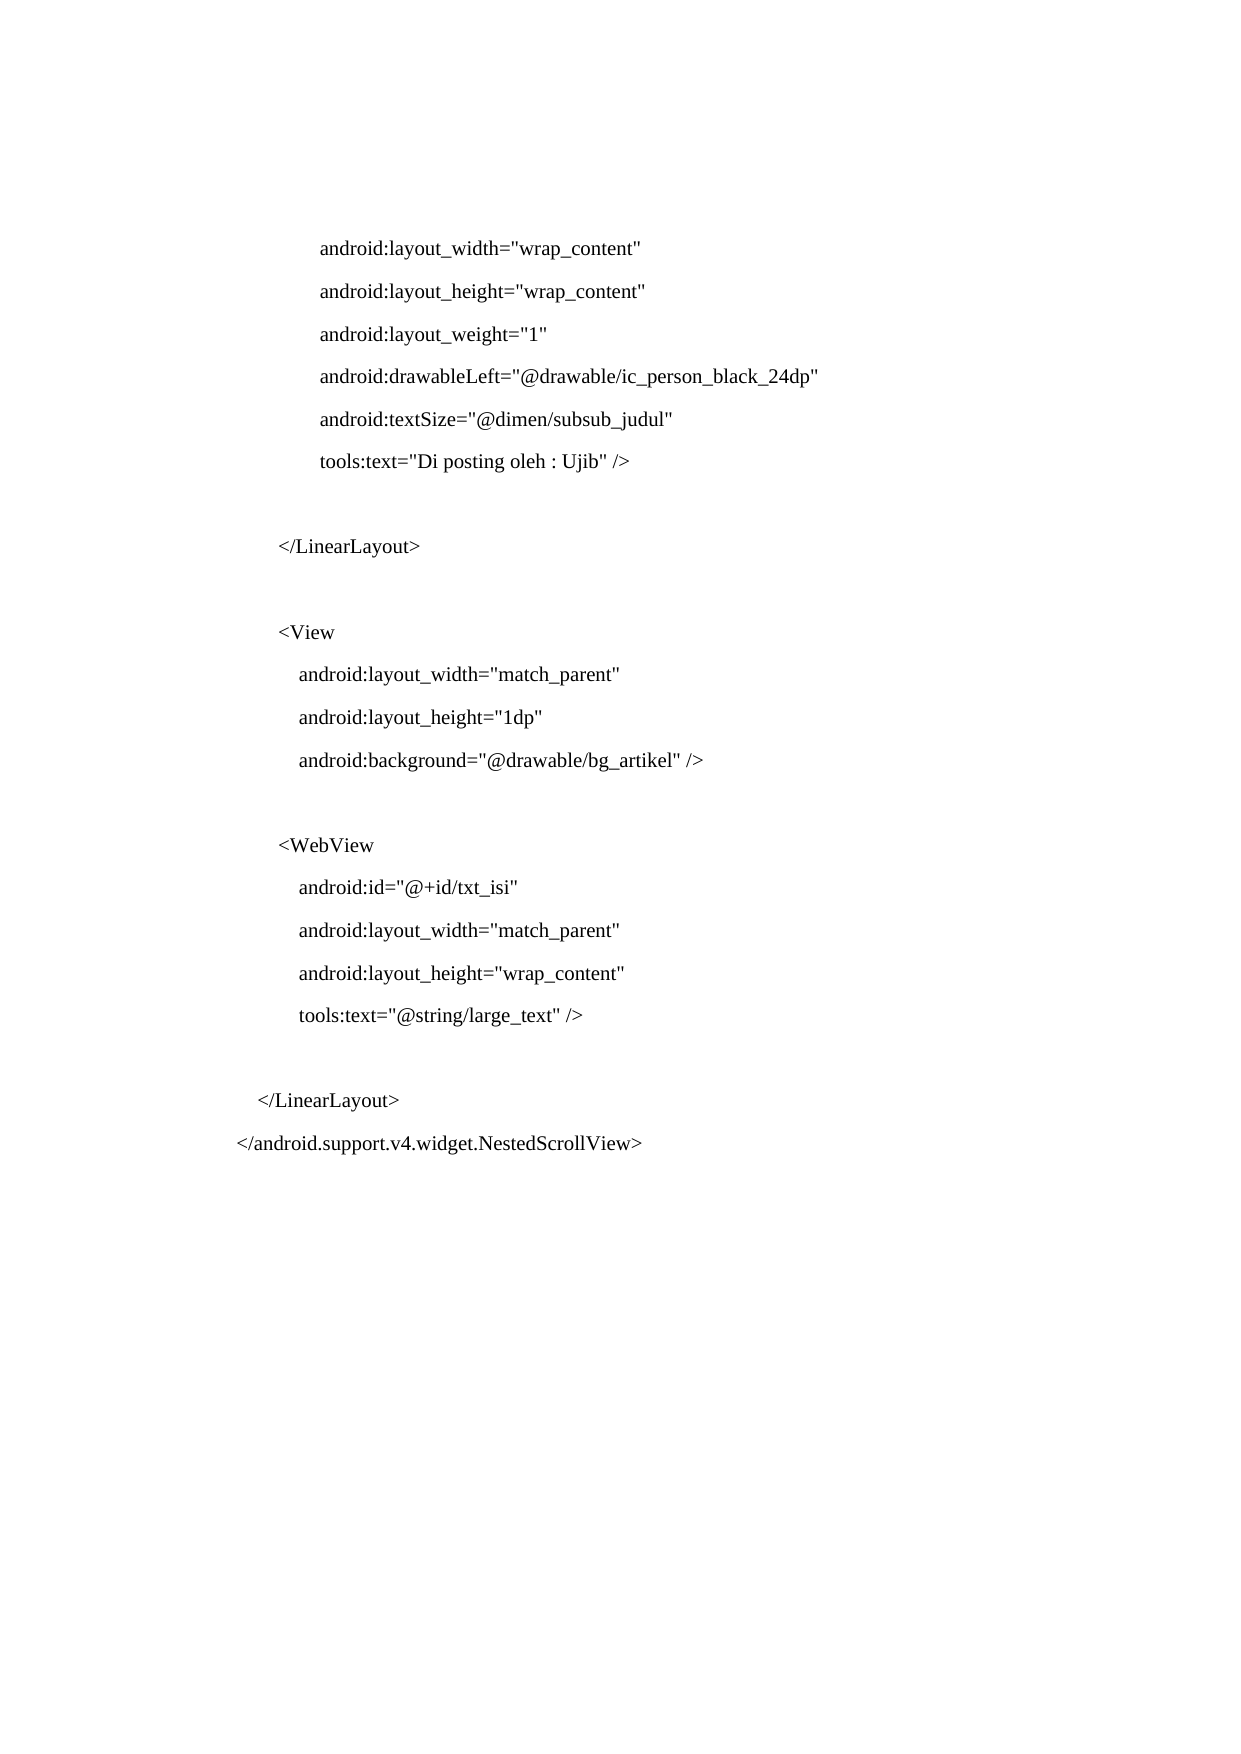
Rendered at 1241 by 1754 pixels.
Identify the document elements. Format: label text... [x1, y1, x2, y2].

text android:drawableLeft="@drawable/ic_person_black_24dp" [236, 364, 1063, 388]
text android:layout_weight="1" [236, 321, 1063, 346]
text android:layout_width="match_parent" [236, 918, 1063, 942]
text android:layout_width="wrap_content" [236, 236, 1063, 260]
text <WebView [236, 833, 1063, 857]
text android:background="@drawable/bg_artikel" /> [236, 747, 1063, 772]
text android:layout_width="match_parent" [236, 662, 1063, 686]
text android:layout_height="wrap_content" [236, 961, 1063, 984]
text android:id="@+id/txt_isi" [236, 875, 1063, 899]
text tools:text="Di posting oleh : Ujib" /> [236, 449, 1063, 473]
text android:layout_height="1dp" [236, 705, 1063, 729]
text </android.support.v4.widget.NestedScrollView> [236, 1131, 1063, 1155]
text android:textSize="@dimen/subsub_judul" [236, 407, 1063, 431]
text </LinearLayout> [236, 1088, 1063, 1112]
text android:layout_height="wrap_content" [236, 279, 1063, 303]
text tools:text="@string/large_text" /> [236, 1003, 1063, 1027]
text <View [236, 620, 1063, 644]
text </LinearLayout> [236, 534, 1063, 558]
